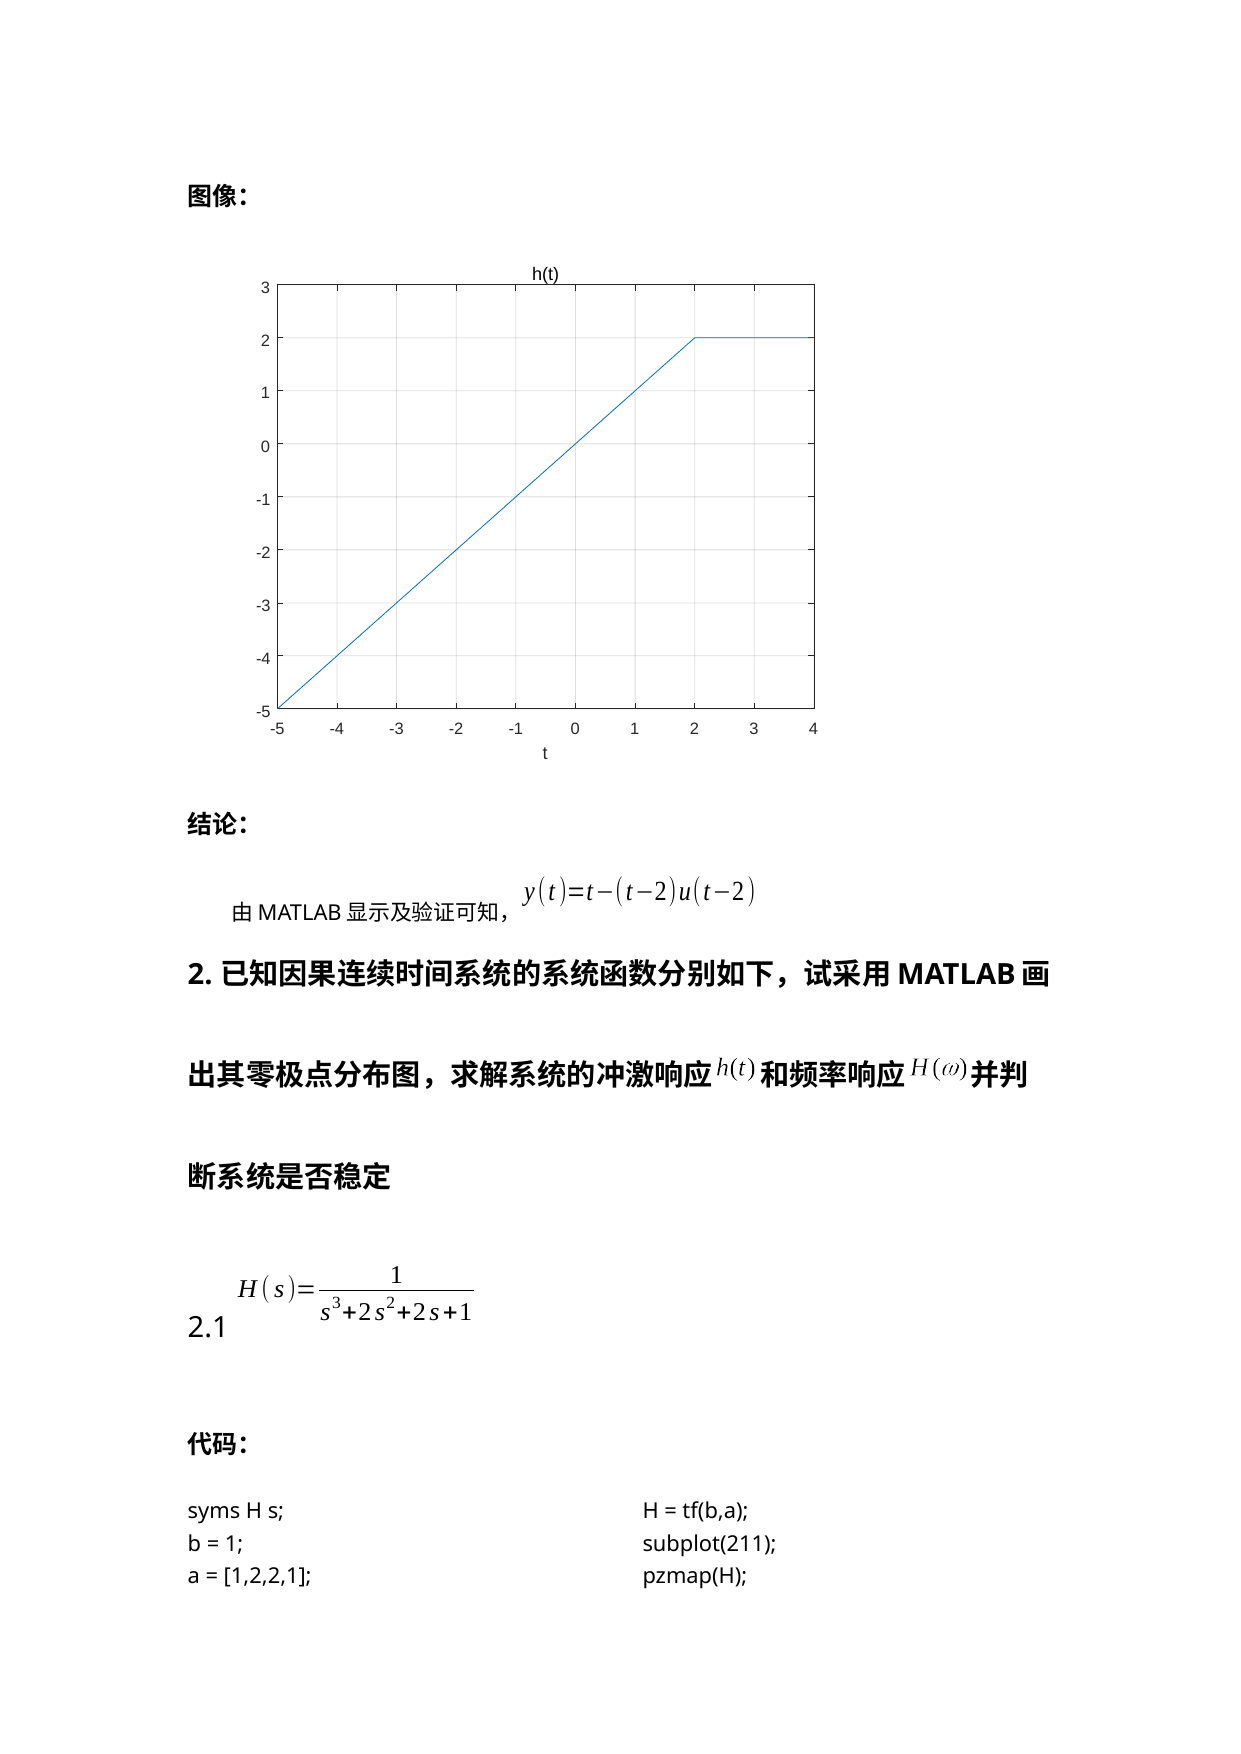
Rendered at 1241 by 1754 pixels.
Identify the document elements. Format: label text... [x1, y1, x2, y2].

text a = [1,2,2,1]; [187, 1559, 598, 1592]
text H = tf(b,a); [642, 1494, 1053, 1527]
subtitle 图像： [187, 162, 1053, 227]
text syms H s; [187, 1494, 598, 1527]
text b = 1; [187, 1527, 598, 1559]
text subplot(211); [642, 1527, 1053, 1559]
text 由MATLAB显示及验证可知， [187, 874, 1053, 939]
text pzmap(H); [642, 1559, 1053, 1592]
subtitle 2. 已知因果连续时间系统的系统函数分别如下，试采用MATLAB画出其零极点分布图，求解系统的冲激响应和频率响应并判断系统是否稳定 [187, 939, 1053, 1207]
subtitle 2.1 [187, 1261, 1053, 1358]
subtitle 代码： [187, 1411, 1053, 1476]
subtitle 结论： [187, 791, 1053, 856]
